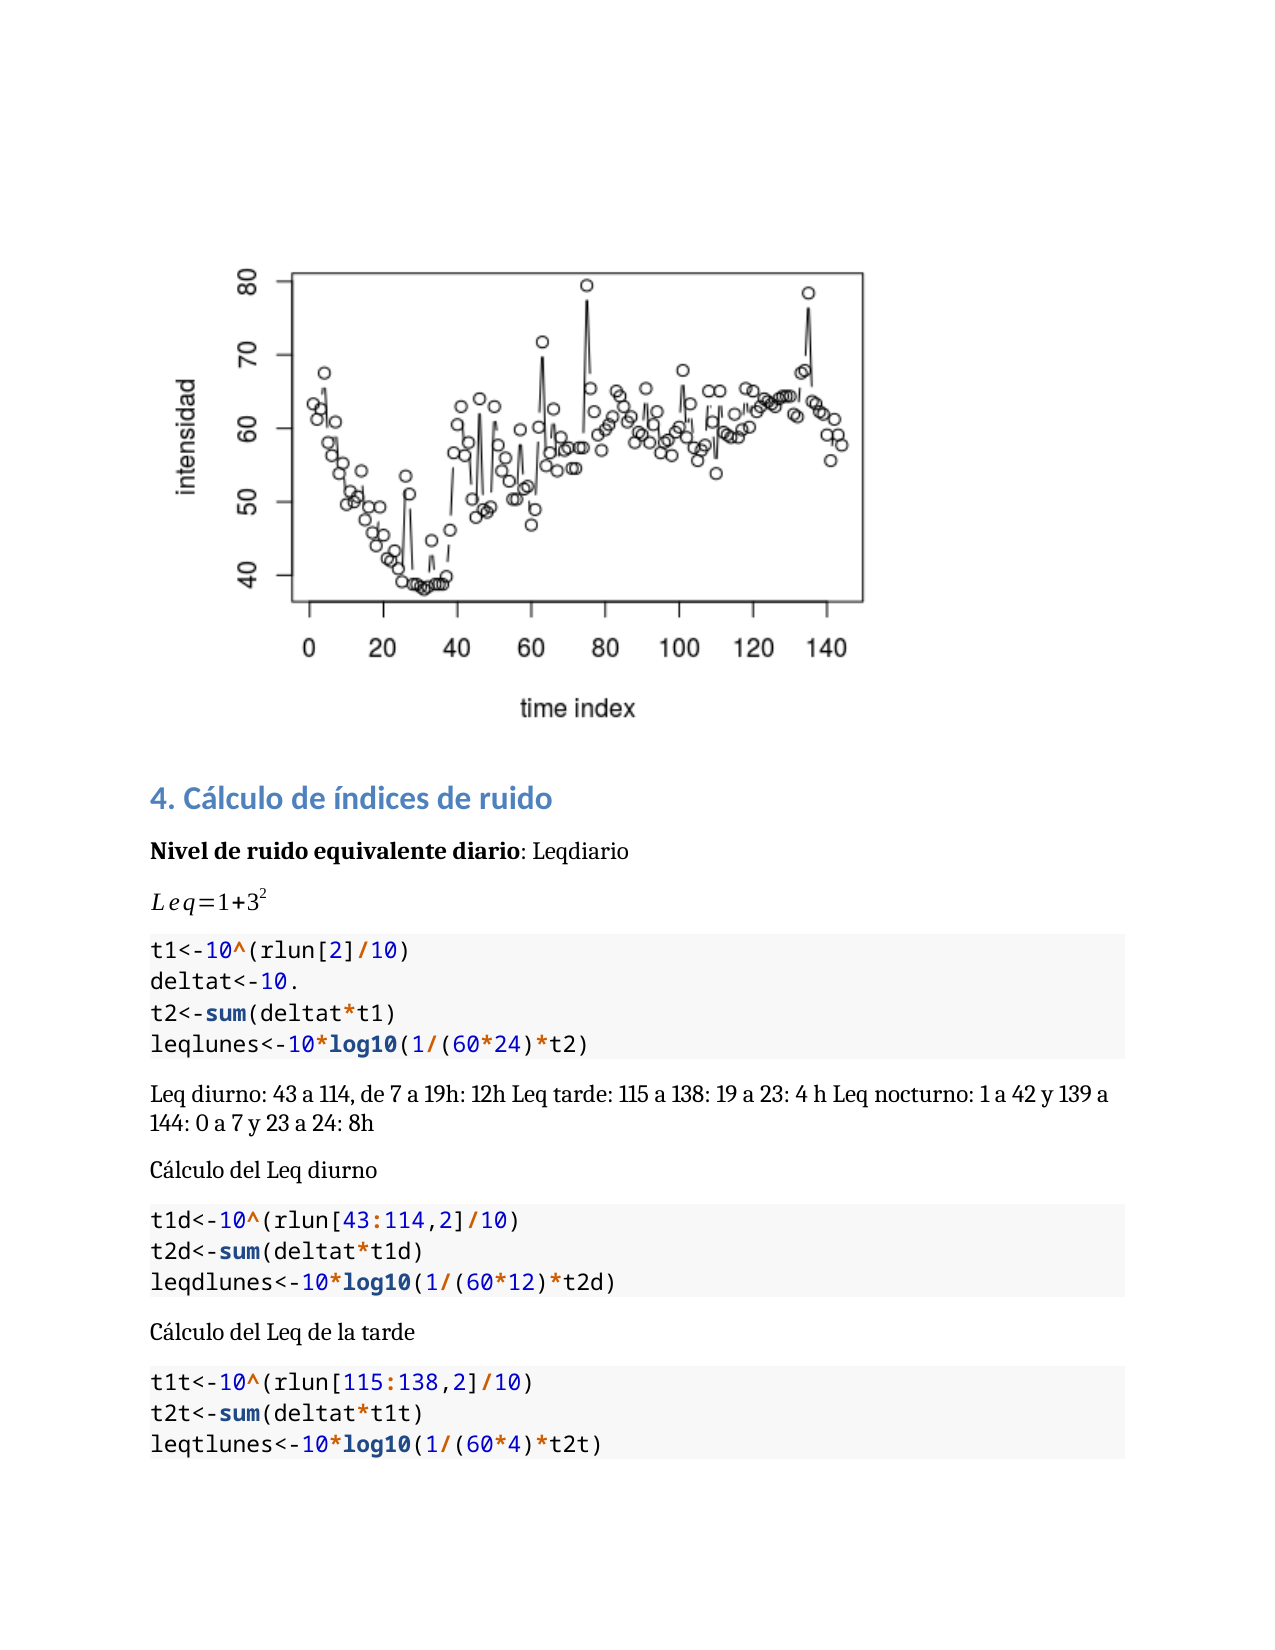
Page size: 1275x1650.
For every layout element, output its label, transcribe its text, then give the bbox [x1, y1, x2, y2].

text t1<-10^(rlun[2]/10) deltat<-10. t2<-sum(deltat*t1) leqlunes<-10*log10(1/(60*24)*t2) [301, 934, 1125, 1059]
picture [168, 150, 927, 757]
text Cálculo del Leq diurno [150, 1156, 1125, 1185]
text Leq diurno: 43 a 114, de 7 a 19h: 12h Leq tarde: 115 a 138: 19 a 23: 4 h Leq nocturno: 1 a 42 y 139 a 144: 0 a 7 y 23 a 24: 8h [150, 1080, 1125, 1137]
text t1d<-10^(rlun[43:114,2]/10) t2d<-sum(deltat*t1d) leqdlunes<-10*log10(1/(60*12)*t2d) [425, 1204, 1125, 1297]
text t1t<-10^(rlun[115:138,2]/10) t2t<-sum(deltat*t1t) leqtlunes<-10*log10(1/(60*4)*t2t) [425, 1366, 1125, 1459]
subtitle 4. Cálculo de índices de ruido [150, 777, 1125, 818]
text Nivel de ruido equivalente diario: Leqdiario [150, 837, 1125, 865]
text Cálculo del Leq de la tarde [150, 1318, 1125, 1347]
